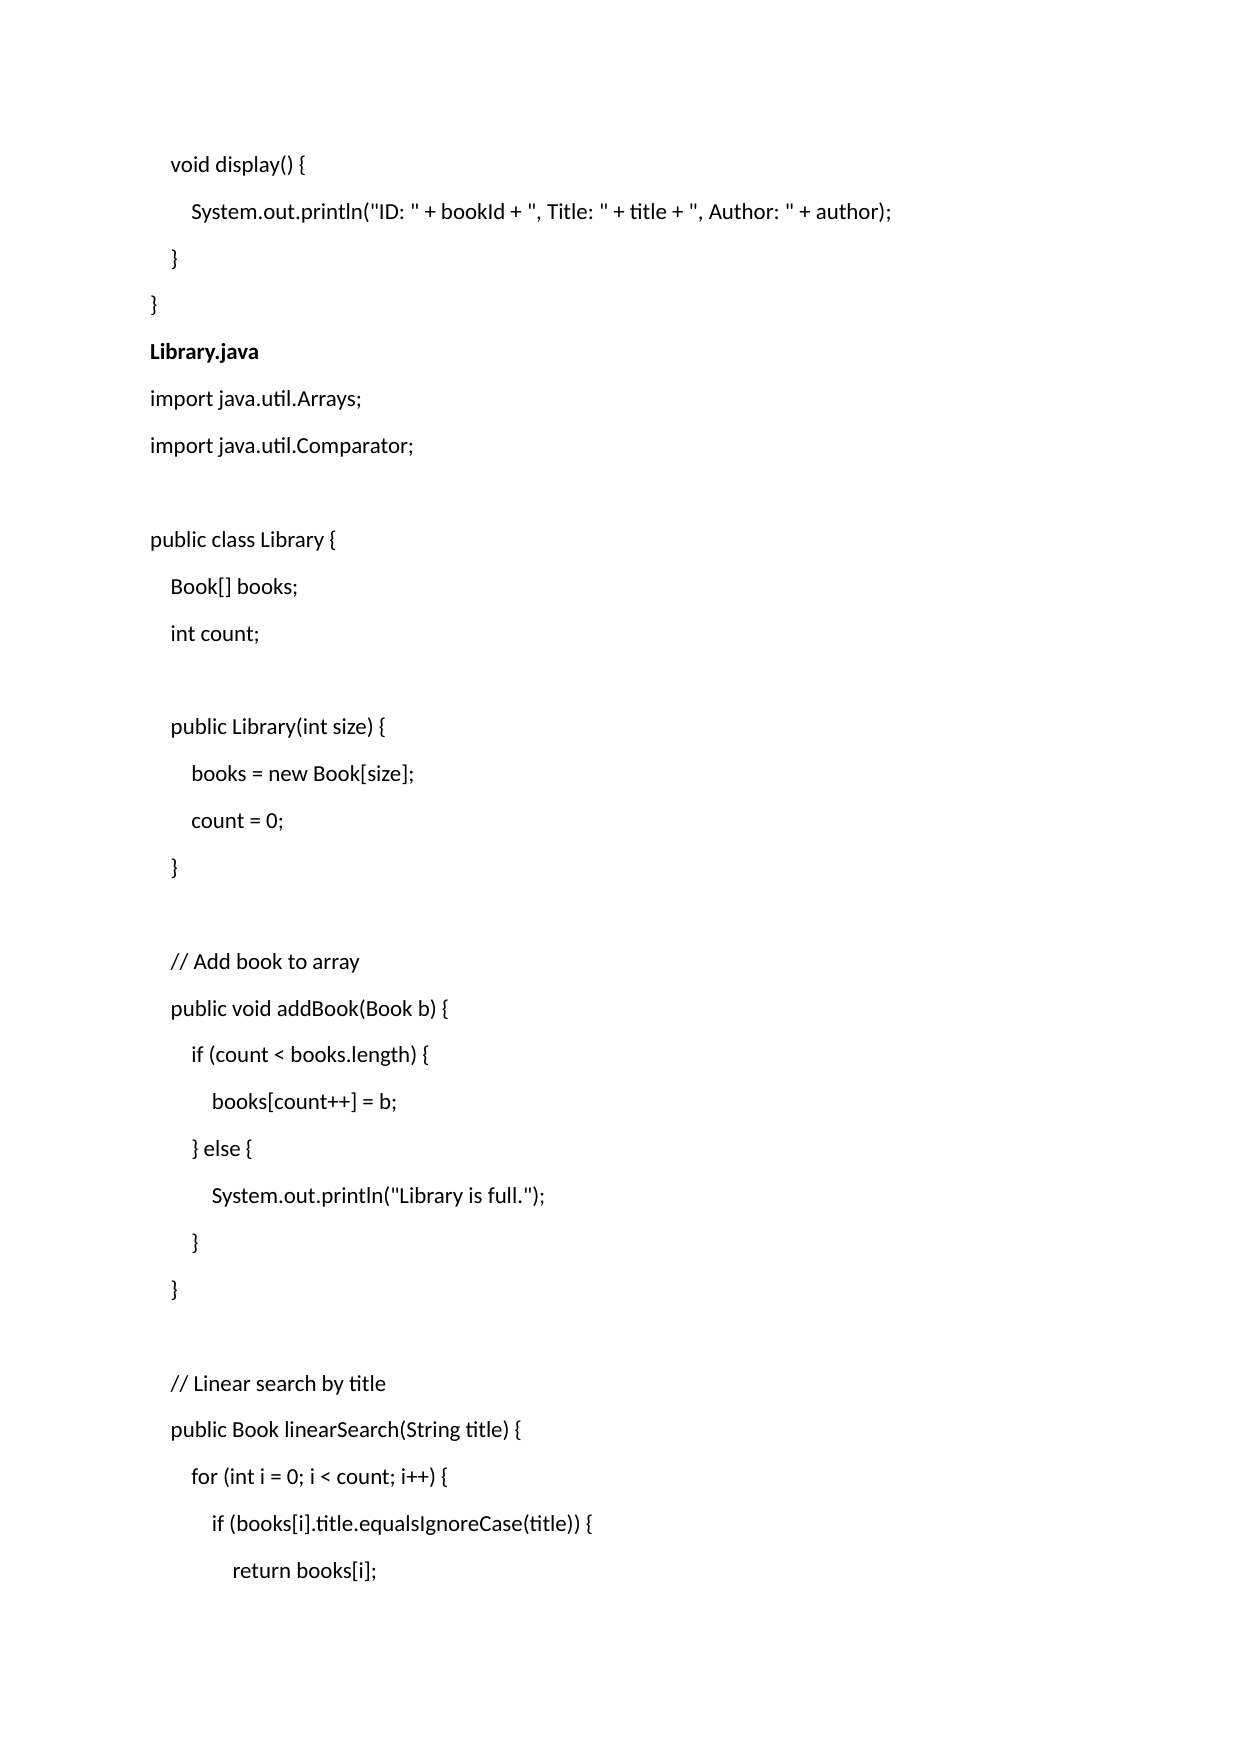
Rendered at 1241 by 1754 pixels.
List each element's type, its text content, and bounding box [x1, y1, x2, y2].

text return books[i]; [150, 1556, 1090, 1584]
text } [150, 291, 1090, 319]
text } else { [150, 1134, 1090, 1162]
text System.out.println("ID: " + bookId + ", Title: " + title + ", Author: " + author); [150, 197, 1090, 225]
text if (books[i].title.equalsIgnoreCase(title)) { [150, 1509, 1090, 1537]
text } [150, 244, 1090, 272]
text import java.util.Comparator; [150, 431, 1090, 459]
text System.out.println("Library is full."); [150, 1181, 1090, 1209]
text books = new Book[size]; [150, 759, 1090, 787]
text } [150, 1228, 1090, 1256]
text Book[] books; [150, 572, 1090, 600]
text } [150, 853, 1090, 881]
text import java.util.Arrays; [150, 384, 1090, 412]
text books[count++] = b; [150, 1087, 1090, 1116]
text public Book linearSearch(String title) { [150, 1416, 1090, 1444]
text public class Library { [150, 525, 1090, 553]
text public Library(int size) { [150, 712, 1090, 741]
text int count; [150, 619, 1090, 647]
text void display() { [150, 150, 1090, 178]
text } [150, 1275, 1090, 1303]
text count = 0; [150, 806, 1090, 834]
text // Add book to array [150, 947, 1090, 975]
text if (count < books.length) { [150, 1041, 1090, 1069]
text for (int i = 0; i < count; i++) { [150, 1462, 1090, 1491]
text // Linear search by title [150, 1369, 1090, 1397]
text public void addBook(Book b) { [150, 994, 1090, 1022]
text Library.java [150, 337, 1090, 366]
